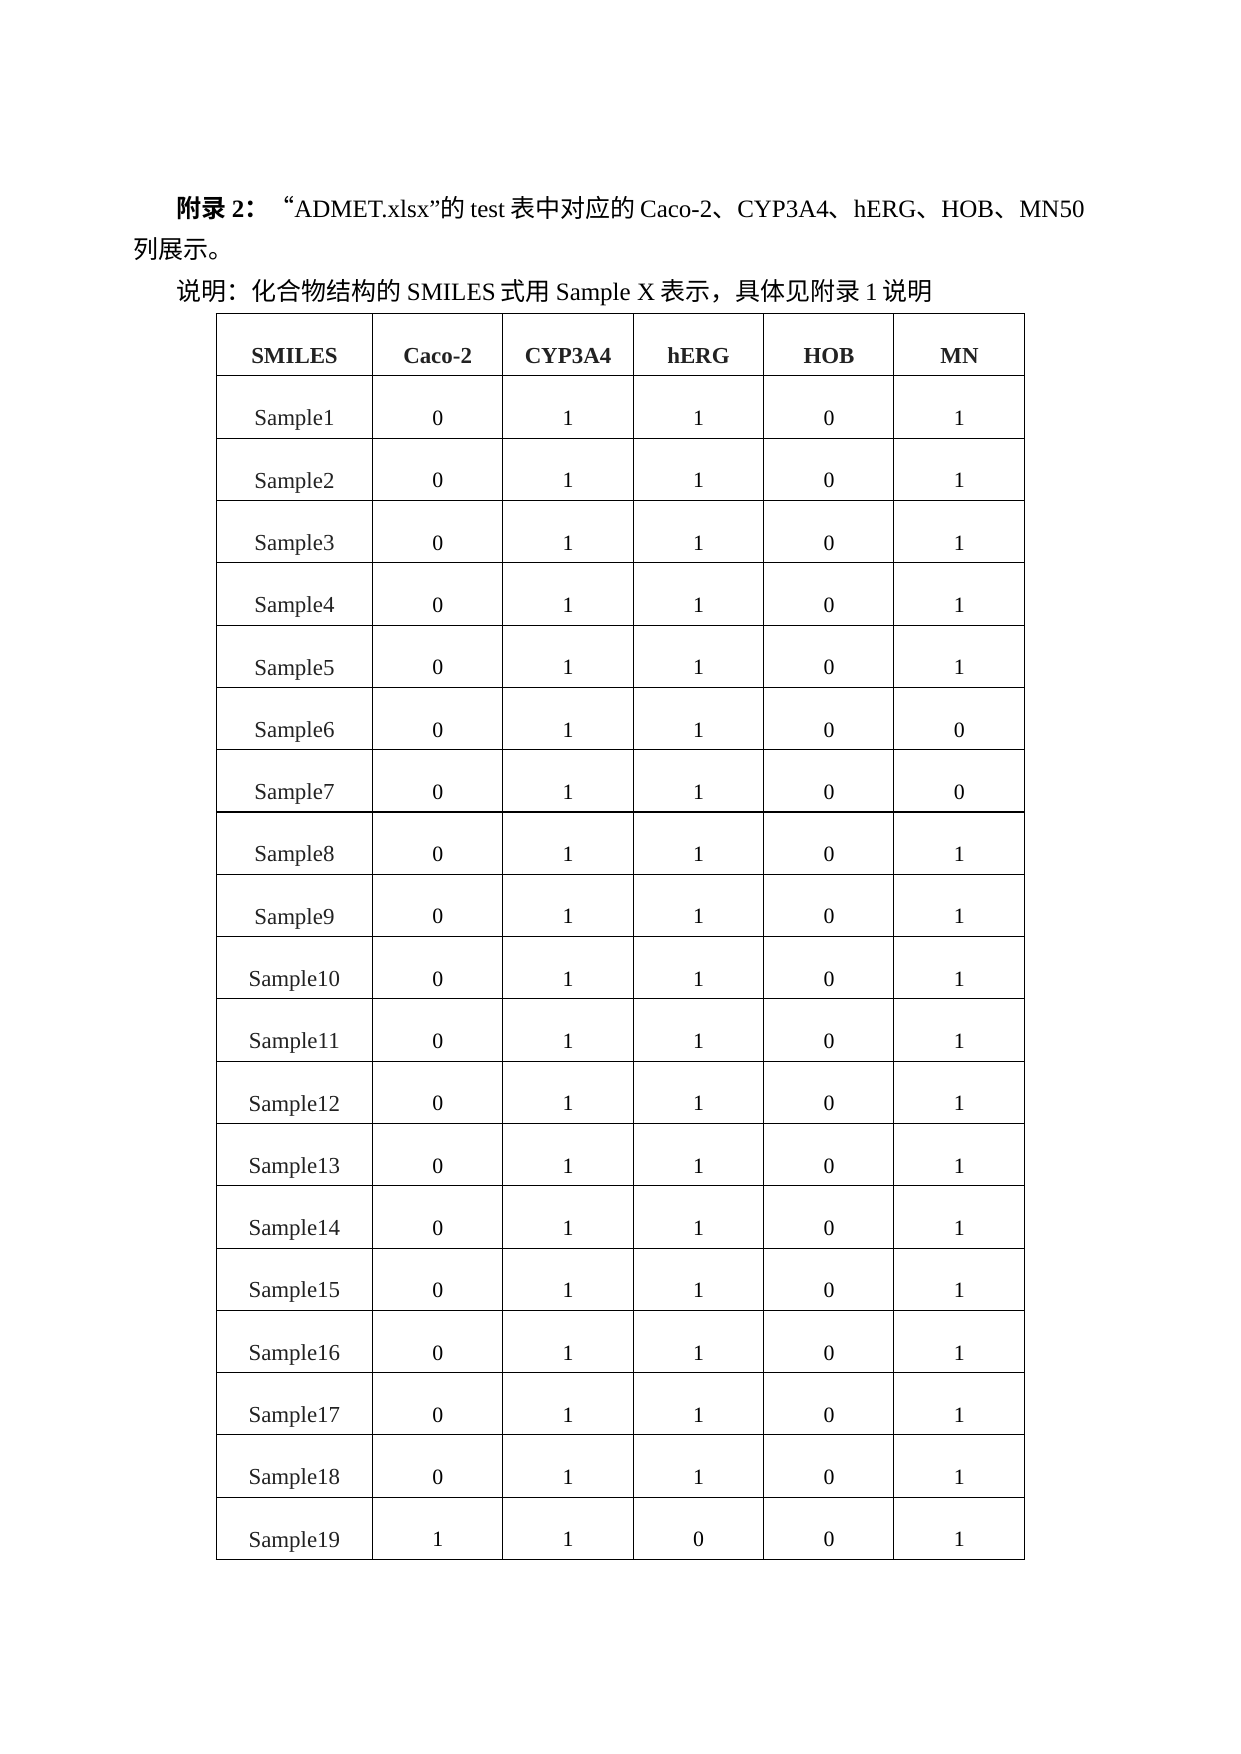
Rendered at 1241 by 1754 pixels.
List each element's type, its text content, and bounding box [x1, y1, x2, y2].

table_cell 1 [894, 563, 1024, 624]
table_header SMILES [217, 314, 372, 375]
table_cell Sample12 [217, 1062, 372, 1123]
table_cell 1 [894, 1062, 1024, 1123]
table_cell 1 [894, 1373, 1024, 1434]
table_cell 1 [503, 501, 633, 562]
table_cell 1 [503, 999, 633, 1061]
table_header HOB [764, 314, 893, 375]
table_cell Sample8 [217, 813, 372, 874]
table_cell 1 [503, 1311, 633, 1372]
table_cell 1 [503, 1124, 633, 1185]
table_cell 1 [894, 376, 1024, 438]
table_cell 1 [503, 1062, 633, 1123]
table_cell 1 [634, 1311, 763, 1372]
table_header hERG [634, 314, 763, 375]
table_cell 1 [503, 376, 633, 438]
table_cell Sample13 [217, 1124, 372, 1185]
text 说明：化合物结构的SMILES式用Sample X表示，具体见附录1说明 [133, 271, 1107, 308]
table_cell 1 [894, 1186, 1024, 1247]
table_header MN [894, 314, 1024, 375]
table_header Caco-2 [373, 314, 502, 375]
table_cell 0 [764, 999, 893, 1061]
table_cell 1 [634, 813, 763, 874]
table_cell 1 [634, 1062, 763, 1123]
table_cell 0 [634, 1498, 763, 1559]
table_cell 0 [764, 688, 893, 749]
table_cell 0 [373, 1311, 502, 1372]
table_cell 1 [503, 563, 633, 624]
table_cell 1 [894, 875, 1024, 936]
table_cell 1 [634, 1186, 763, 1247]
table_cell 0 [373, 626, 502, 687]
table_cell 0 [373, 937, 502, 998]
table_cell 1 [894, 1498, 1024, 1559]
table_cell 0 [764, 1373, 893, 1434]
table_cell 0 [373, 1435, 502, 1497]
table_cell 1 [634, 1249, 763, 1310]
table_cell 1 [634, 1435, 763, 1497]
table_cell 1 [503, 750, 633, 811]
table_cell 0 [373, 688, 502, 749]
table_cell 1 [894, 626, 1024, 687]
table_cell Sample14 [217, 1186, 372, 1247]
table_cell 1 [894, 937, 1024, 998]
table_cell Sample5 [217, 626, 372, 687]
table_cell 0 [764, 1498, 893, 1559]
table_cell 1 [894, 501, 1024, 562]
table_cell 0 [764, 1124, 893, 1185]
table_cell Sample7 [217, 750, 372, 811]
table_cell 0 [764, 750, 893, 811]
table_cell Sample6 [217, 688, 372, 749]
table_cell 1 [634, 563, 763, 624]
table_cell 0 [373, 750, 502, 811]
table_cell 0 [373, 501, 502, 562]
table_cell 0 [764, 439, 893, 500]
table_cell 0 [764, 1311, 893, 1372]
table_cell 0 [373, 1186, 502, 1247]
table_cell 1 [373, 1498, 502, 1559]
table_cell Sample18 [217, 1435, 372, 1497]
table_cell Sample3 [217, 501, 372, 562]
table_cell 1 [894, 1435, 1024, 1497]
table_cell 1 [634, 376, 763, 438]
table_cell 1 [894, 813, 1024, 874]
table_cell 1 [503, 1373, 633, 1434]
table_cell 0 [764, 937, 893, 998]
table_cell 0 [373, 439, 502, 500]
table_cell 1 [634, 1124, 763, 1185]
table_cell 0 [764, 1435, 893, 1497]
table_cell 1 [503, 875, 633, 936]
table_cell 0 [764, 875, 893, 936]
table_cell 1 [634, 937, 763, 998]
table_cell 0 [894, 750, 1024, 811]
table_cell 0 [373, 875, 502, 936]
table_cell 1 [634, 750, 763, 811]
table_cell 1 [634, 626, 763, 687]
table_cell Sample2 [217, 439, 372, 500]
table_cell 1 [503, 1186, 633, 1247]
table_cell 0 [373, 1124, 502, 1185]
table_cell 1 [894, 1311, 1024, 1372]
table_cell 1 [634, 688, 763, 749]
table_cell 0 [764, 563, 893, 624]
table_cell 1 [634, 999, 763, 1061]
table_cell 1 [503, 688, 633, 749]
table_cell 0 [373, 813, 502, 874]
table_cell 1 [634, 875, 763, 936]
table_cell 1 [634, 501, 763, 562]
table_cell 0 [373, 1249, 502, 1310]
table_cell 0 [764, 501, 893, 562]
table_cell Sample4 [217, 563, 372, 624]
table_header CYP3A4 [503, 314, 633, 375]
table_cell 1 [894, 439, 1024, 500]
table_cell 1 [894, 1124, 1024, 1185]
table_cell 1 [503, 1435, 633, 1497]
table_cell Sample16 [217, 1311, 372, 1372]
table_cell 0 [764, 376, 893, 438]
table_cell 1 [634, 1373, 763, 1434]
table_cell Sample1 [217, 376, 372, 438]
table_cell 0 [764, 1249, 893, 1310]
table_cell 0 [894, 688, 1024, 749]
table_cell 0 [764, 1186, 893, 1247]
table_cell Sample10 [217, 937, 372, 998]
table_cell 0 [764, 1062, 893, 1123]
table_cell Sample17 [217, 1373, 372, 1434]
table_cell 1 [503, 439, 633, 500]
table_cell Sample9 [217, 875, 372, 936]
table_cell 0 [764, 813, 893, 874]
table_cell 0 [373, 1373, 502, 1434]
table_cell 0 [373, 376, 502, 438]
table_cell 1 [503, 813, 633, 874]
table_cell 1 [503, 1498, 633, 1559]
text 附录2：“ADMET.xlsx”的test表中对应的Caco-2、CYP3A4、hERG、HOB、MN50列展示。 [133, 188, 1107, 266]
table_cell 1 [894, 1249, 1024, 1310]
table_cell 1 [634, 439, 763, 500]
table_cell 0 [373, 999, 502, 1061]
table_cell 0 [373, 1062, 502, 1123]
table_cell 0 [764, 626, 893, 687]
table_cell 1 [503, 937, 633, 998]
table_cell Sample19 [217, 1498, 372, 1559]
table_cell Sample15 [217, 1249, 372, 1310]
table_cell 1 [894, 999, 1024, 1061]
table_cell 0 [373, 563, 502, 624]
table_cell 1 [503, 1249, 633, 1310]
table_cell 1 [503, 626, 633, 687]
table_cell Sample11 [217, 999, 372, 1061]
